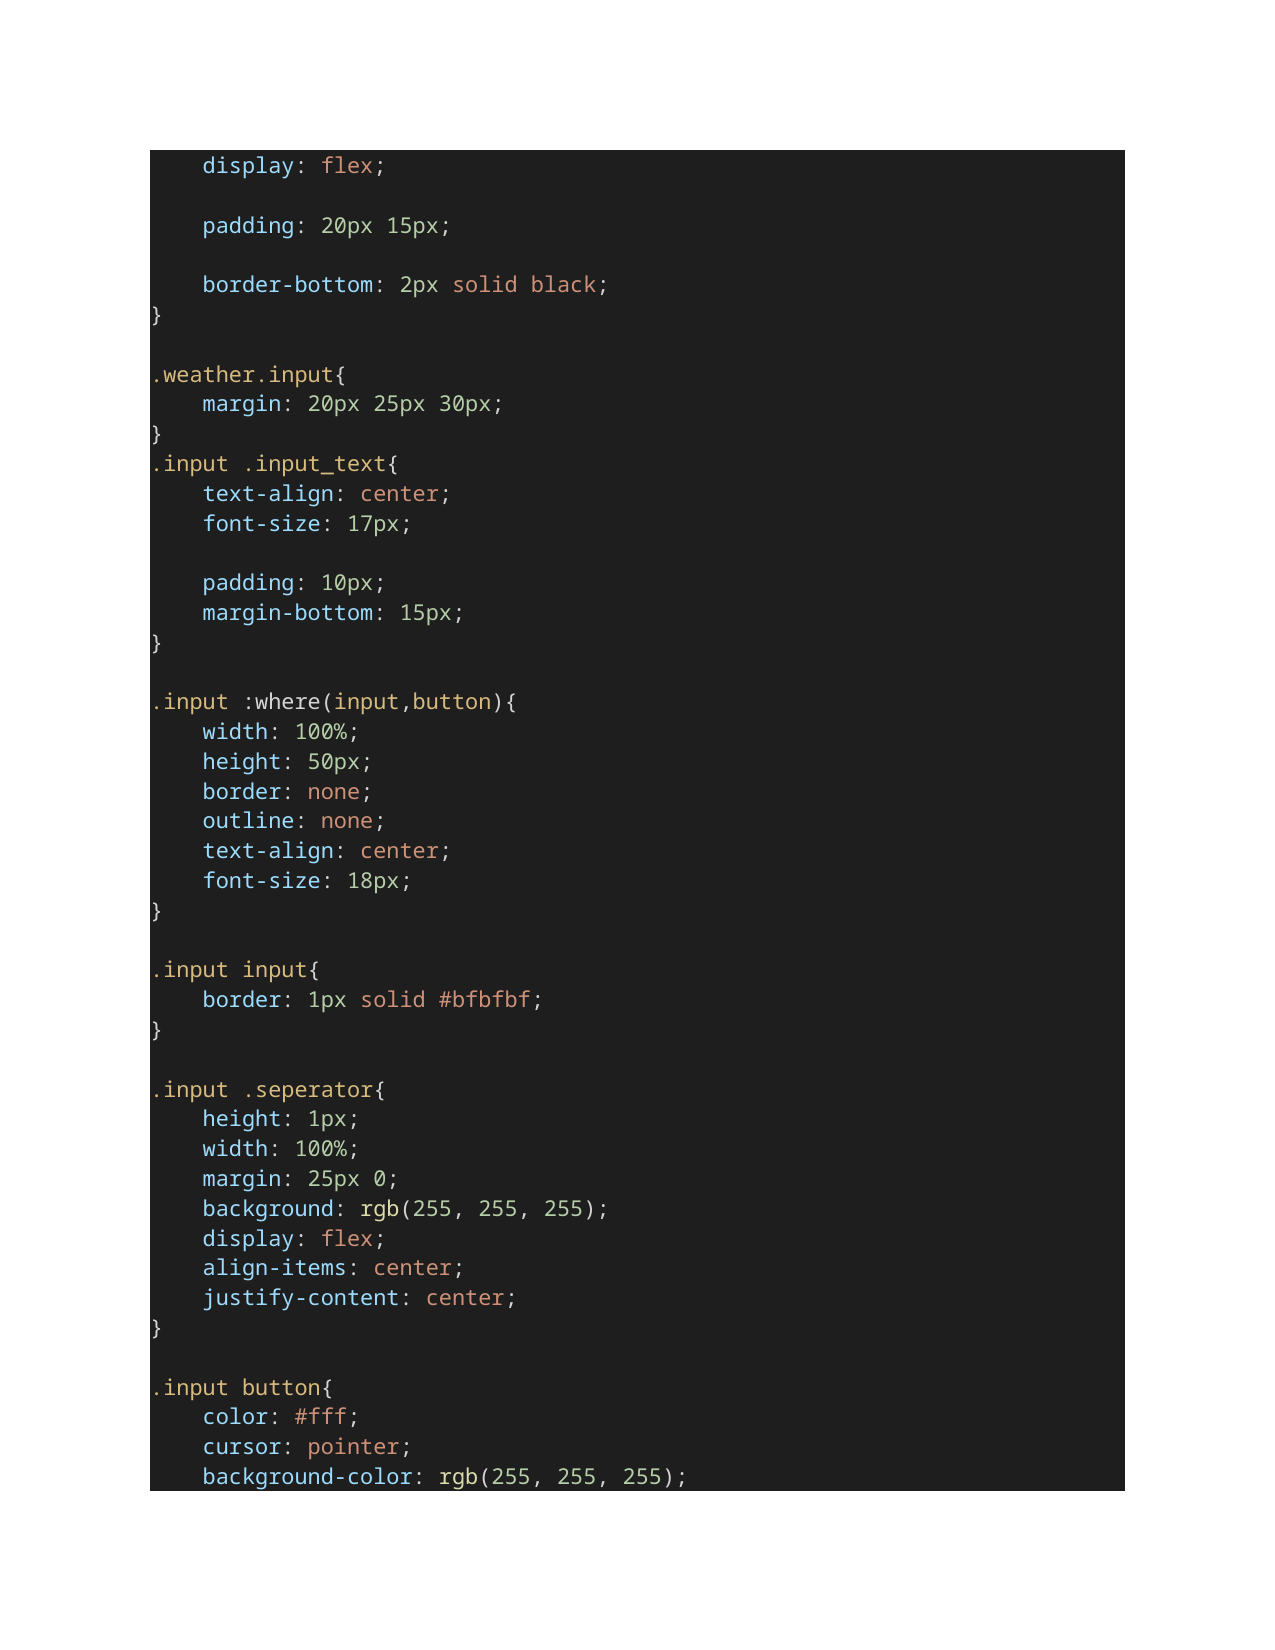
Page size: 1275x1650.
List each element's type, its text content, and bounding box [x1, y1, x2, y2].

text } [150, 418, 1125, 448]
text } [150, 1014, 1125, 1044]
text background-color: rgb(255, 255, 255); [150, 1461, 1125, 1491]
text text-align: center; [150, 835, 1125, 865]
text .input .input_text{ [150, 448, 1125, 478]
text margin-bottom: 15px; [150, 597, 1125, 627]
text margin: 25px 0; [150, 1163, 1125, 1193]
text outline: none; [150, 805, 1125, 835]
text } [150, 1312, 1125, 1342]
text font-size: 18px; [150, 865, 1125, 895]
text align-items: center; [150, 1252, 1125, 1282]
text padding: 20px 15px; [150, 209, 1125, 239]
text border: 1px solid #bfbfbf; [150, 984, 1125, 1014]
text display: flex; [150, 1222, 1125, 1252]
text .input button{ [150, 1371, 1125, 1401]
text } [150, 299, 1125, 329]
text .input .seperator{ [150, 1073, 1125, 1103]
text } [150, 895, 1125, 924]
text height: 1px; [150, 1103, 1125, 1133]
text border: none; [150, 776, 1125, 805]
text text-align: center; [150, 478, 1125, 507]
text border-bottom: 2px solid black; [150, 269, 1125, 299]
text .input input{ [150, 954, 1125, 984]
text .weather.input{ [150, 358, 1125, 388]
text justify-content: center; [150, 1282, 1125, 1312]
text width: 100%; [150, 716, 1125, 746]
text padding: 10px; [150, 567, 1125, 597]
text color: #fff; [150, 1401, 1125, 1431]
text cursor: pointer; [150, 1431, 1125, 1461]
text .input :where(input,button){ [150, 686, 1125, 716]
text margin: 20px 25px 30px; [150, 388, 1125, 418]
text height: 50px; [150, 746, 1125, 776]
text } [150, 627, 1125, 656]
text width: 100%; [150, 1133, 1125, 1163]
text font-size: 17px; [150, 507, 1125, 537]
text background: rgb(255, 255, 255); [150, 1193, 1125, 1222]
text display: flex; [150, 150, 1125, 180]
